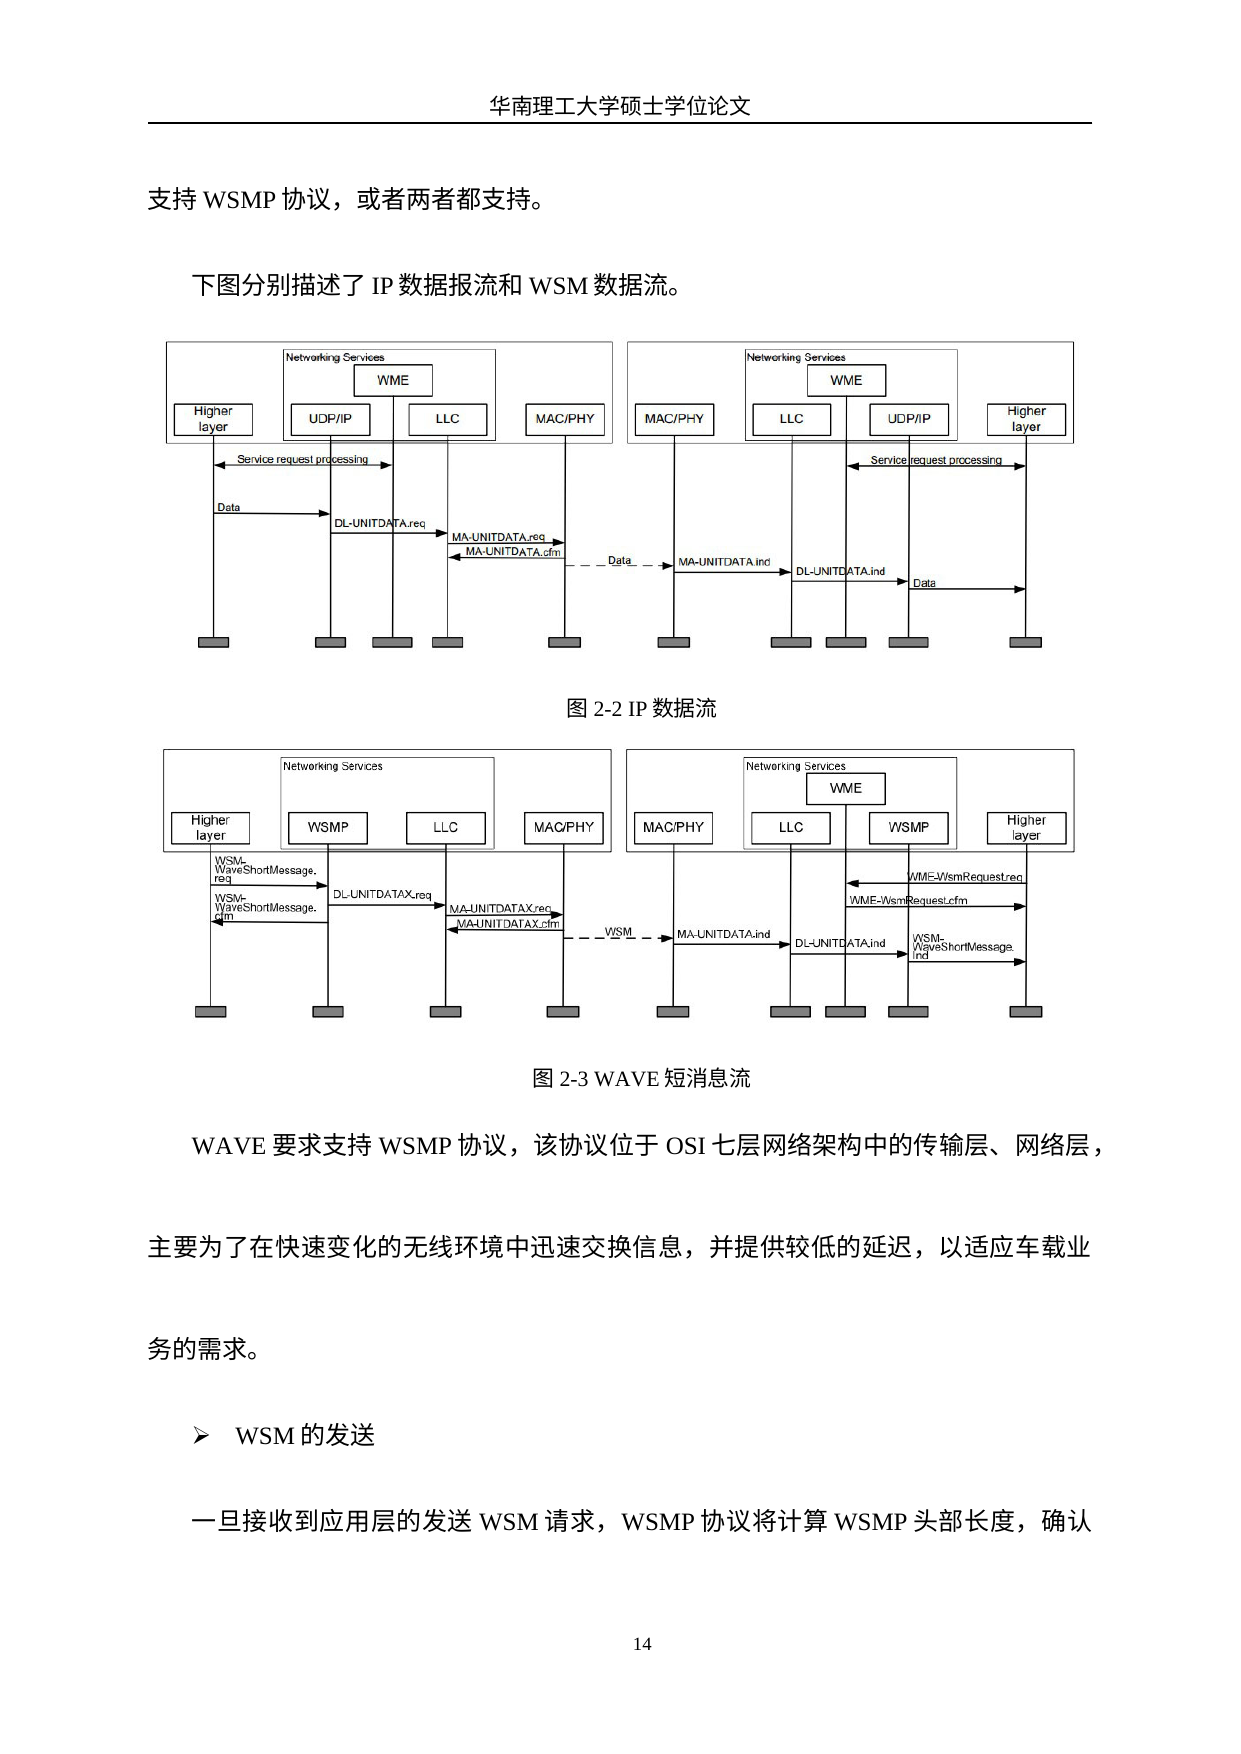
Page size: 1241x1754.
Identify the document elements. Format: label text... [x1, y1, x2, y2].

list WSM的发送 [191, 1399, 1092, 1467]
text 下图分别描述了IP数据报流和WSM数据流。 [148, 250, 1092, 318]
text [148, 164, 1092, 232]
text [148, 1485, 1092, 1553]
picture [149, 739, 1091, 1037]
text 图 2-2 IP数据流 [148, 690, 1092, 724]
picture [156, 336, 1085, 667]
text 图 2-3 WAVE短消息流 [148, 1060, 1092, 1094]
text WAVE要求支持WSMP协议，该协议位于OSI七层网络架构中的传输层、网络层，主要为了在快速变化的无线环境中迅速交换信息，并提供较低的延迟，以适应车载业务的需求。 [148, 1109, 1092, 1381]
